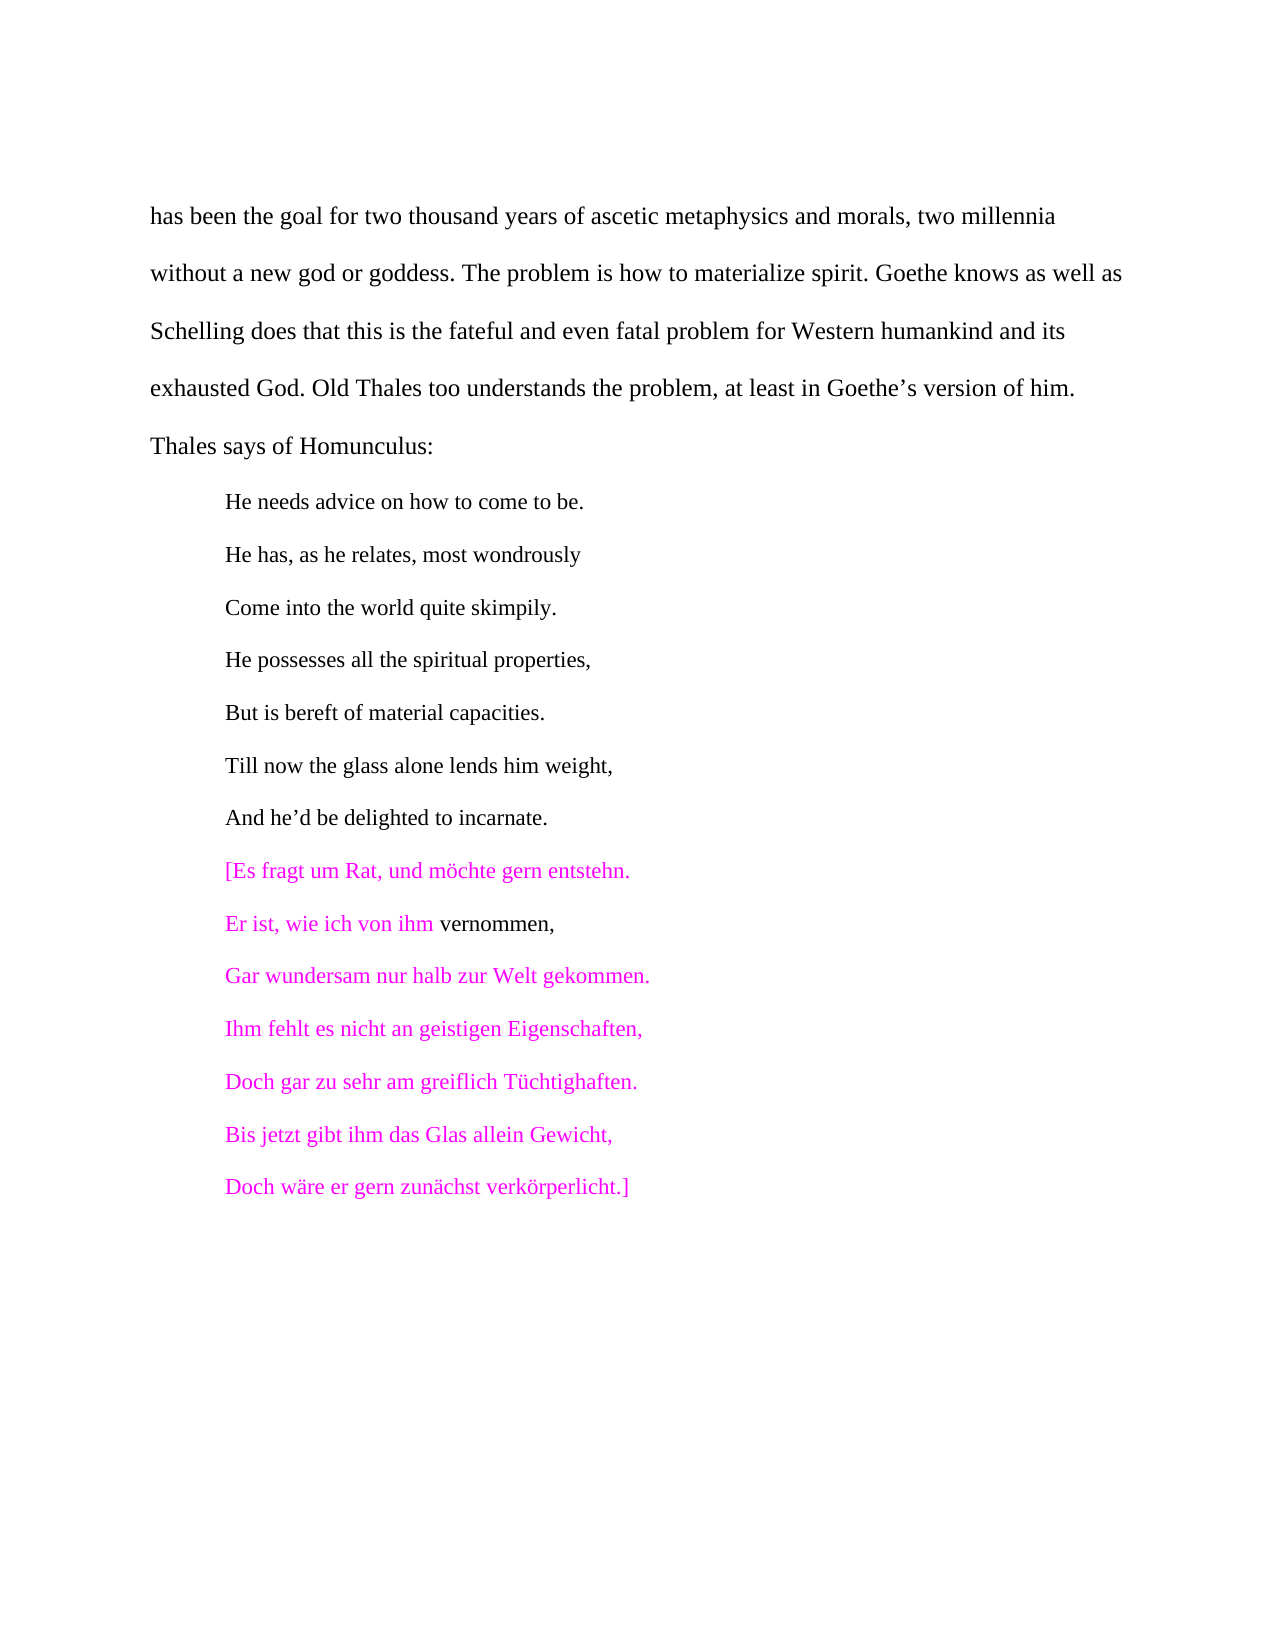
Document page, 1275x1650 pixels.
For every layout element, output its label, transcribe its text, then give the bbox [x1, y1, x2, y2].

text Bis jetzt gibt ihm das Glas allein Gewicht, [225, 1121, 1050, 1147]
text And he’d be delighted to incarnate. [225, 804, 1050, 831]
text But is bereft of material capacities. [225, 699, 1050, 725]
text Doch wäre er gern zunächst verkörperlicht.] [225, 1173, 1050, 1200]
text Doch gar zu sehr am greiflich Tüchtighaften. [225, 1068, 1050, 1094]
text Come into the world quite skimpily. [225, 594, 1050, 620]
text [150, 201, 1125, 459]
text He has, as he relates, most wondrously [225, 541, 1050, 567]
text Gar wundersam nur halb zur Welt gekommen. [225, 963, 1050, 989]
text Till now the glass alone lends him weight, [225, 752, 1050, 778]
text He needs advice on how to come to be. [225, 488, 1050, 514]
text He possesses all the spiritual properties, [225, 646, 1050, 673]
text Er ist, wie ich von ihm vernommen, [225, 910, 1050, 936]
text Ihm fehlt es nicht an geistigen Eigenschaften, [225, 1015, 1050, 1042]
text [Es fragt um Rat, und möchte gern entstehn. [225, 857, 1050, 883]
